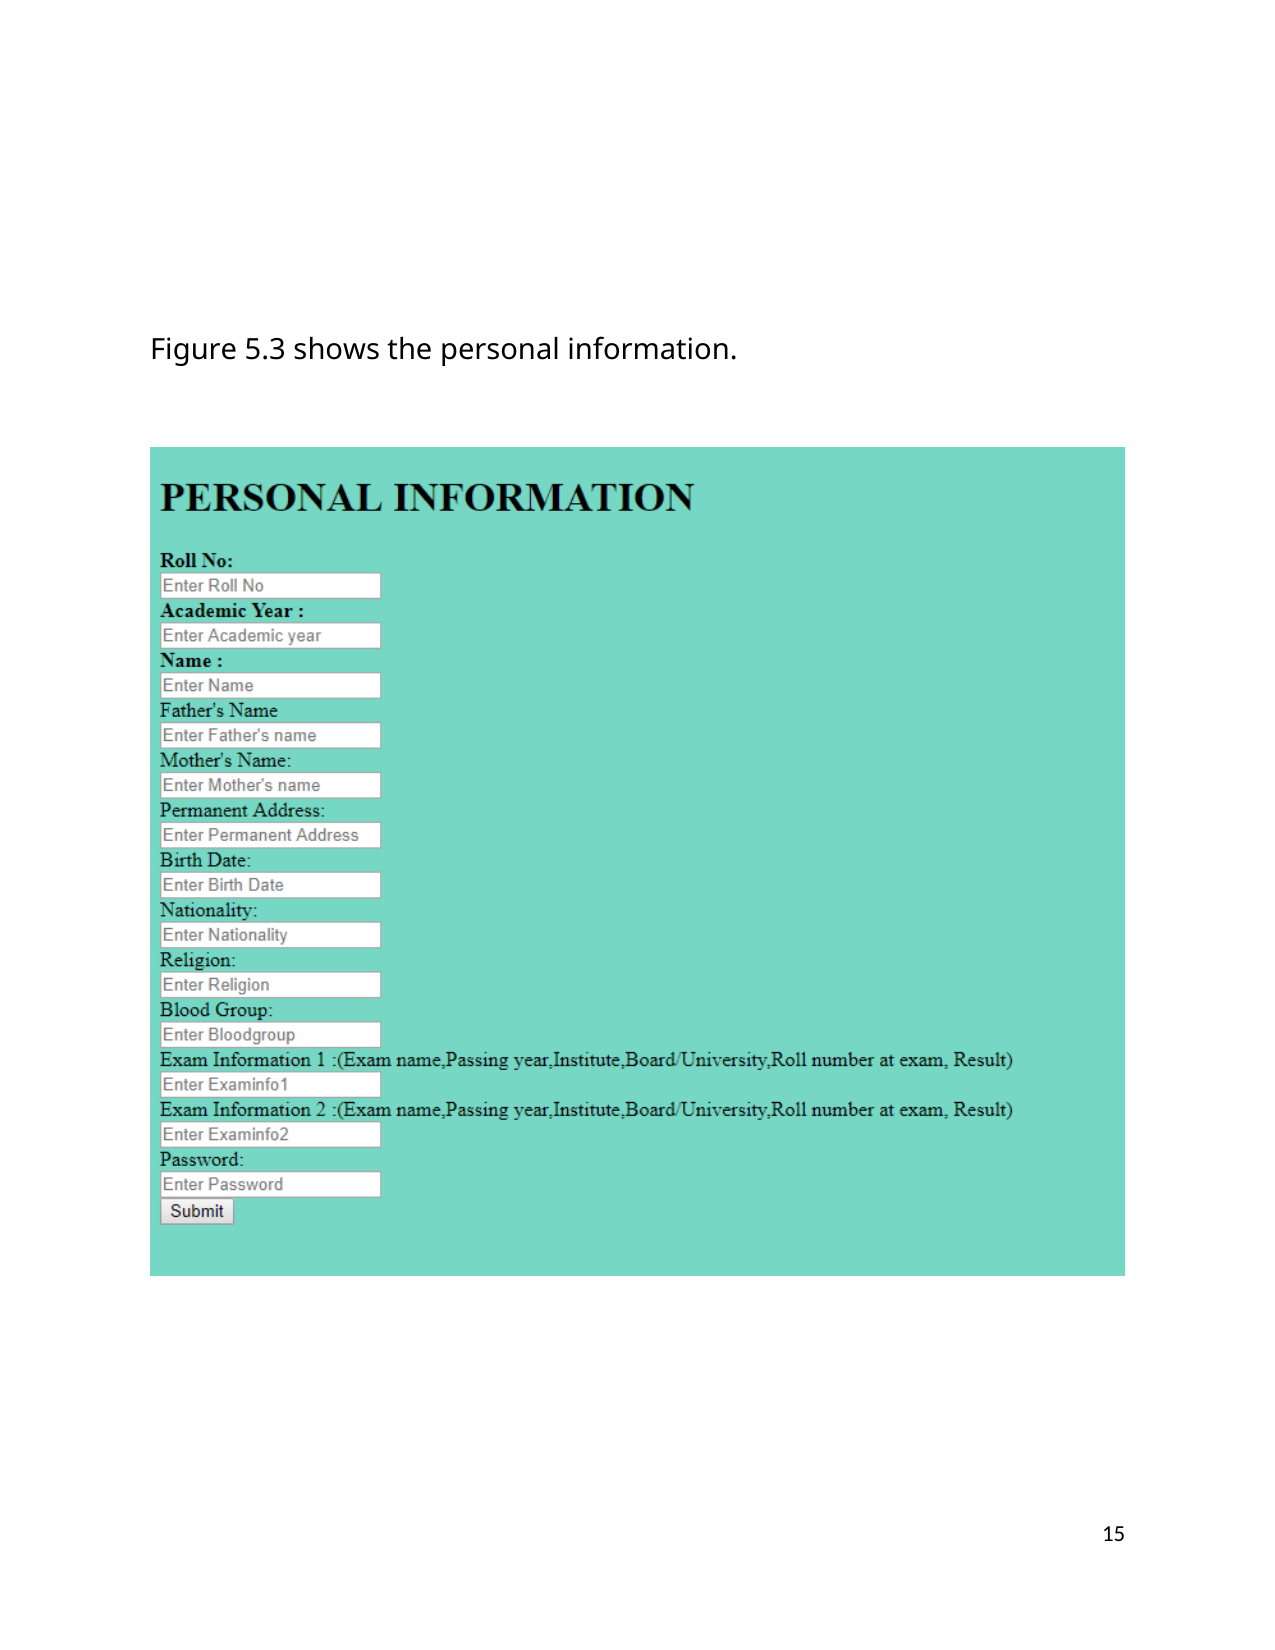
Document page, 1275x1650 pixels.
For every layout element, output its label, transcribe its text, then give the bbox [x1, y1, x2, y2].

picture [150, 447, 1125, 1276]
text Figure 5.3 shows the personal information. [150, 328, 1125, 368]
